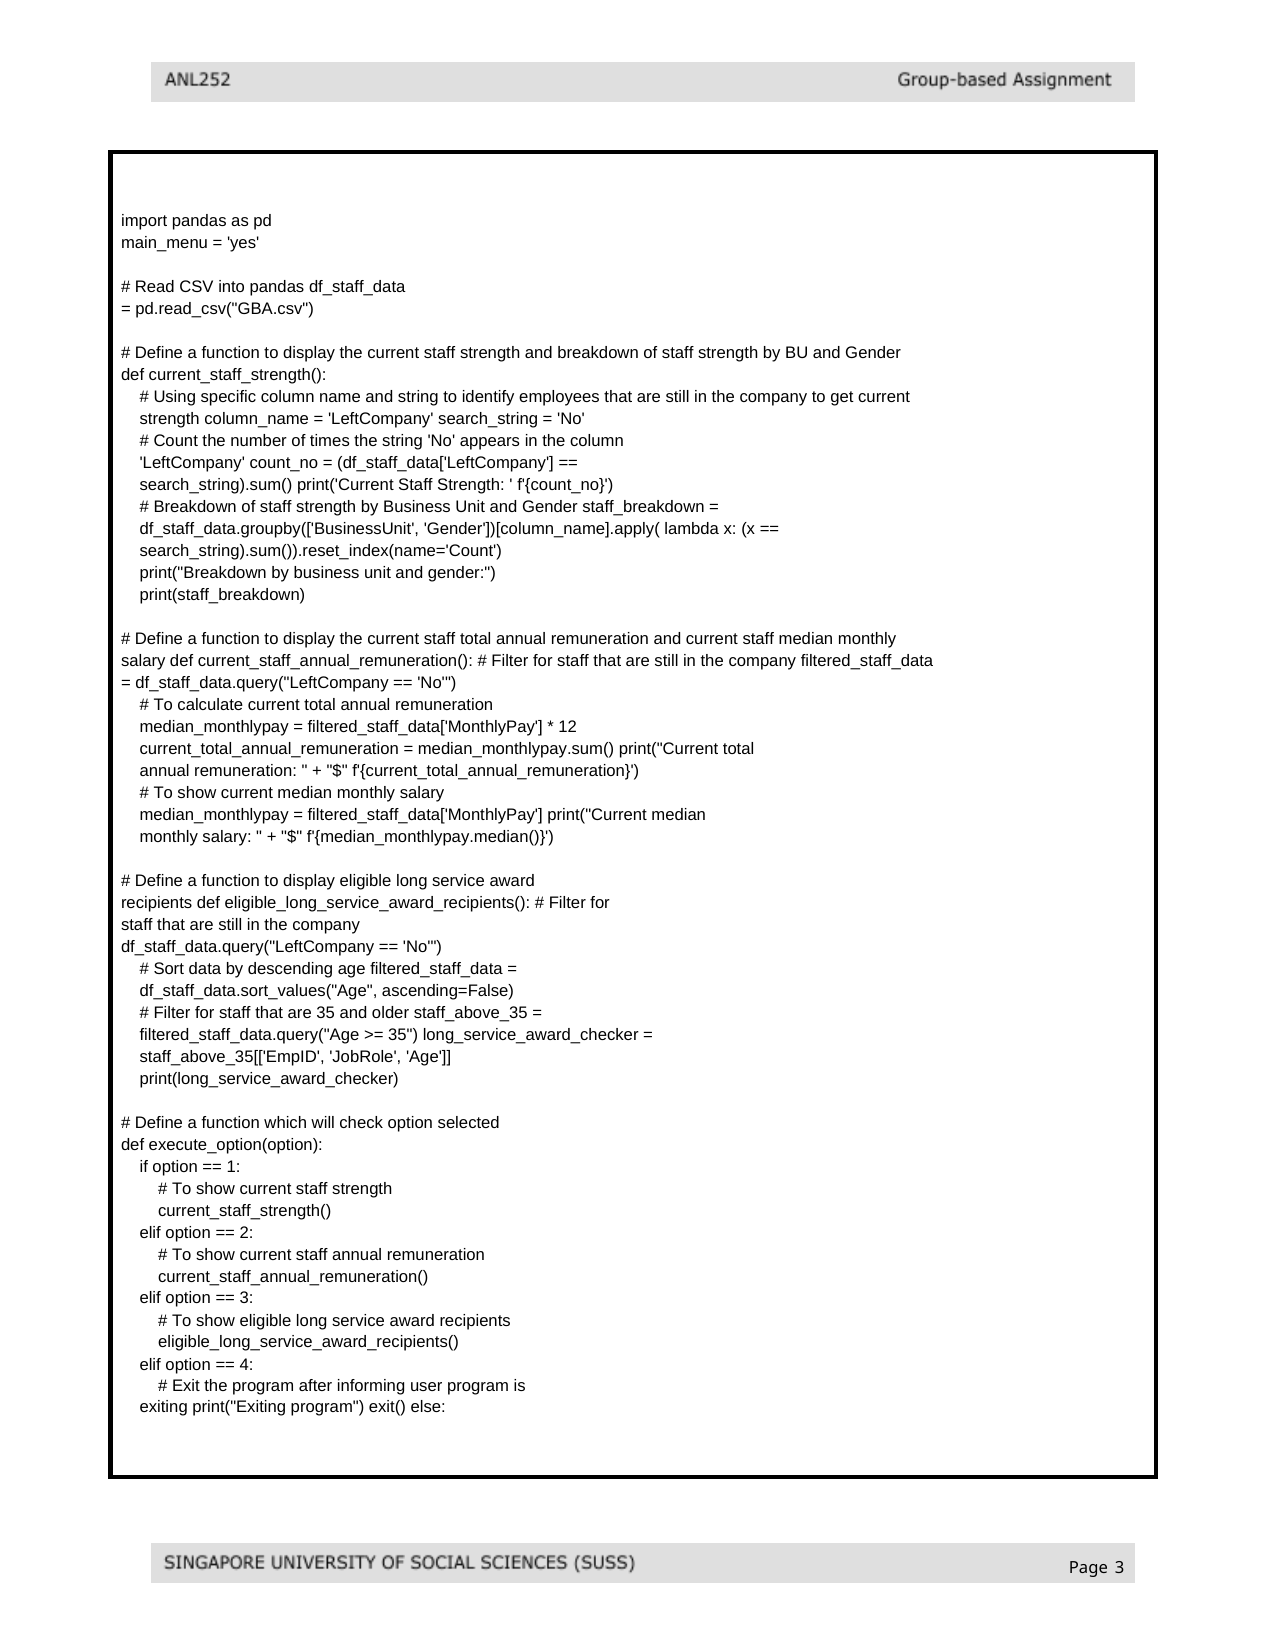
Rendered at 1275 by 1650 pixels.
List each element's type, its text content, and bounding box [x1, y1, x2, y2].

picture [150, 1537, 1135, 1591]
table_header import pandas as pd main_menu = 'yes' # Read CSV into pandas df_staff_data = pd.read_csv("GBA.csv") # Define a function to display the current staff strength and breakdown of staff strength by BU and Gender def current_staff_strength(): # Using specific column name and string to identify employees that are still in the company to get current strength column_name = 'LeftCompany' search_string = 'No' # Count the number of times the string 'No' appears in the column 'LeftCompany' count_no = (df_staff_data['LeftCompany'] == search_string).sum() print('Current Staff Strength: ' f'{count_no}') # Breakdown of staff strength by Business Unit and Gender staff_breakdown = df_staff_data.groupby(['BusinessUnit', 'Gender'])[column_name].apply( lambda x: (x == search_string).sum()).reset_index(name='Count') print("Breakdown by business unit and gender:") print(staff_breakdown) # Define a function to display the current staff total annual remuneration and current staff median monthly salary def current_staff_annual_remuneration(): # Filter for staff that are still in the company filtered_staff_data = df_staff_data.query("LeftCompany == 'No'") # To calculate current total annual remuneration median_monthlypay = filtered_staff_data['MonthlyPay'] * 12 current_total_annual_remuneration = median_monthlypay.sum() print("Current total annual remuneration: " + "$" f'{current_total_annual_remuneration}') # To show current median monthly salary median_monthlypay = filtered_staff_data['MonthlyPay'] print("Current median monthly salary: " + "$" f'{median_monthlypay.median()}') # Define a function to display eligible long service award recipients def eligible_long_service_award_recipients(): # Filter for staff that are still in the company df_staff_data.query("LeftCompany == 'No'") # Sort data by descending age filtered_staff_data = df_staff_data.sort_values("Age", ascending=False) # Filter for staff that are 35 and older staff_above_35 = filtered_staff_data.query("Age >= 35") long_service_award_checker = staff_above_35[['EmpID', 'JobRole', 'Age']] print(long_service_award_checker) # Define a function which will check option selected def execute_option(option): if option == 1: # To show current staff strength current_staff_strength() elif option == 2: # To show current staff annual remuneration current_staff_annual_remuneration() elif option == 3: # To show eligible long service award recipients eligible_long_service_award_recipients() elif option == 4: # Exit the program after informing user program is exiting print("Exiting program") exit() else: [113, 154, 1154, 1475]
picture [151, 54, 1135, 108]
